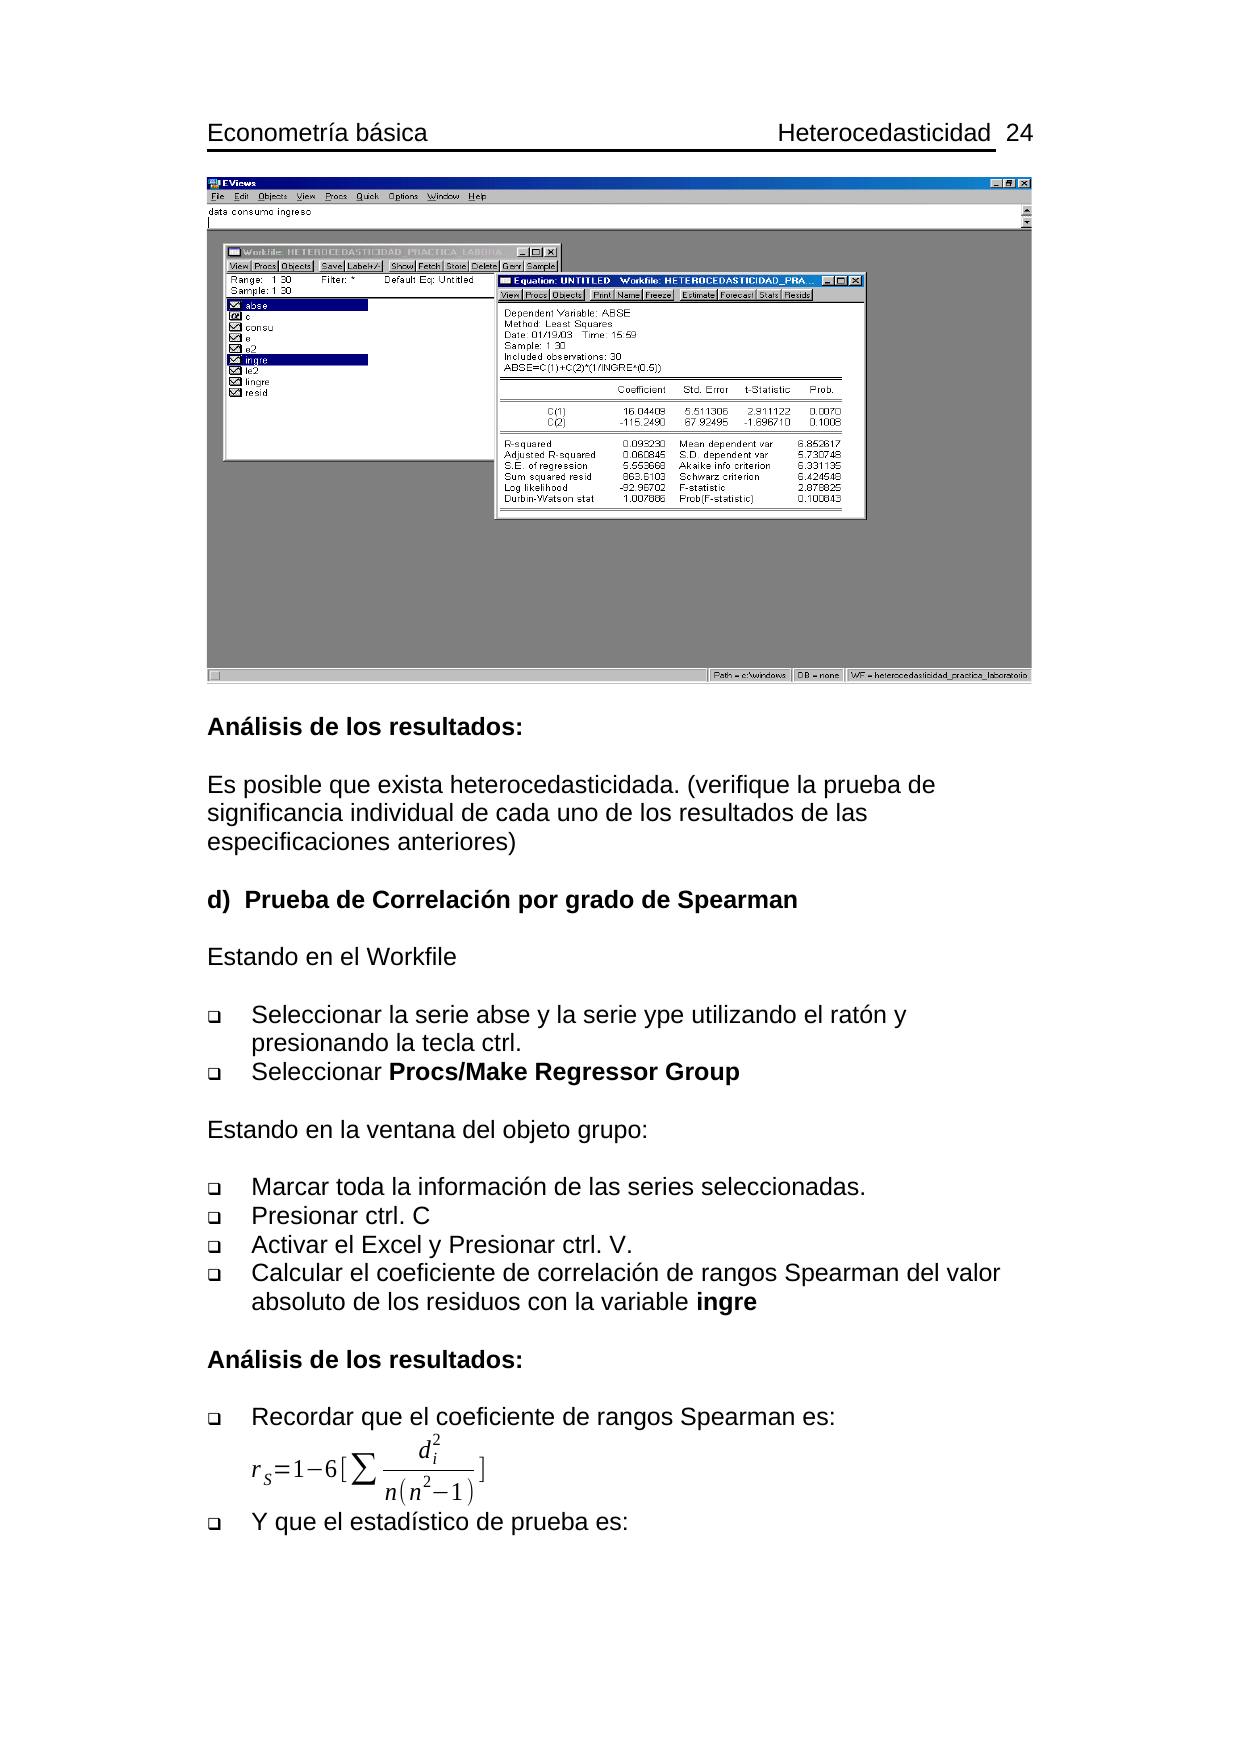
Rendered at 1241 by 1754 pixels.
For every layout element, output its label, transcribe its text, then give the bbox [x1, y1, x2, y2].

text Estando en el Workfile [207, 942, 1033, 971]
list Presionar ctrl. C [207, 1201, 1033, 1230]
text Es posible que exista heterocedasticidada. (verifique la prueba de significancia individual de cada uno de los resultados de las especificaciones anteriores) [207, 770, 1033, 856]
list Prueba de Correlación por grado de Spearman [207, 885, 1033, 913]
list Activar el Excel y Presionar ctrl. V. [207, 1230, 1033, 1258]
text Estando en la ventana del objeto grupo: [207, 1115, 1033, 1143]
list Seleccionar la serie abse y la serie ype utilizando el ratón y presionando la tecla ctrl. [207, 1000, 1033, 1057]
text Análisis de los resultados: [207, 1345, 1033, 1373]
list Recordar que el coeficiente de rangos Spearman es: [207, 1402, 1033, 1431]
list Marcar toda la información de las series seleccionadas. [207, 1172, 1033, 1201]
list Seleccionar Procs/Make Regressor Group [207, 1057, 1033, 1086]
picture [206, 177, 1032, 684]
text Análisis de los resultados: [207, 712, 1033, 741]
list Y que el estadístico de prueba es: [207, 1507, 1033, 1536]
list Calcular el coeficiente de correlación de rangos Spearman del valor absoluto de los residuos con la variable ingre [207, 1258, 1033, 1316]
